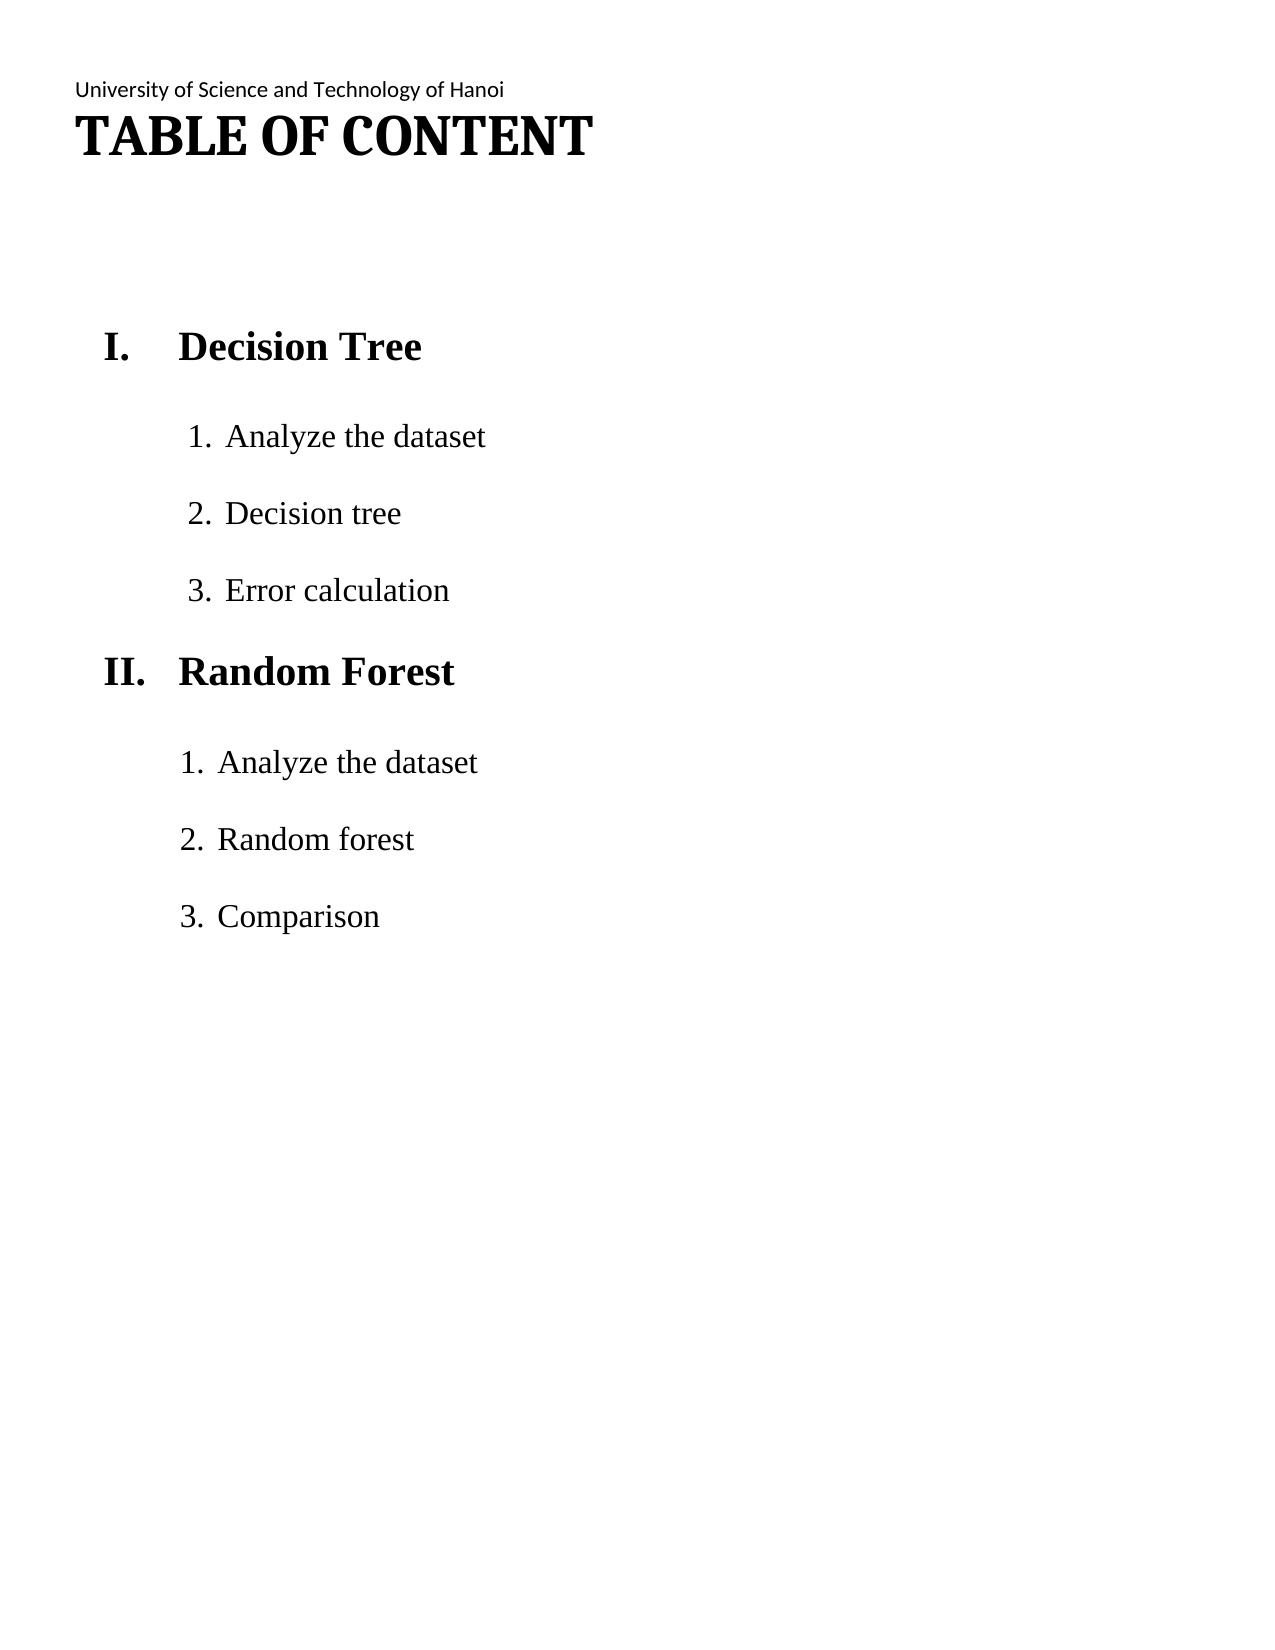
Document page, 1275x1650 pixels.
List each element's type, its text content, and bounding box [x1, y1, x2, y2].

list Decision Tree [103, 321, 1200, 369]
text TABLE OF CONTENT [75, 103, 1200, 170]
list Decision tree [187, 493, 1200, 532]
list Random Forest [103, 647, 1200, 695]
list Random forest [179, 819, 1200, 858]
list Analyze the dataset [187, 417, 1200, 455]
list Error calculation [187, 570, 1200, 608]
list Analyze the dataset [179, 743, 1200, 781]
list Comparison [179, 896, 1200, 934]
